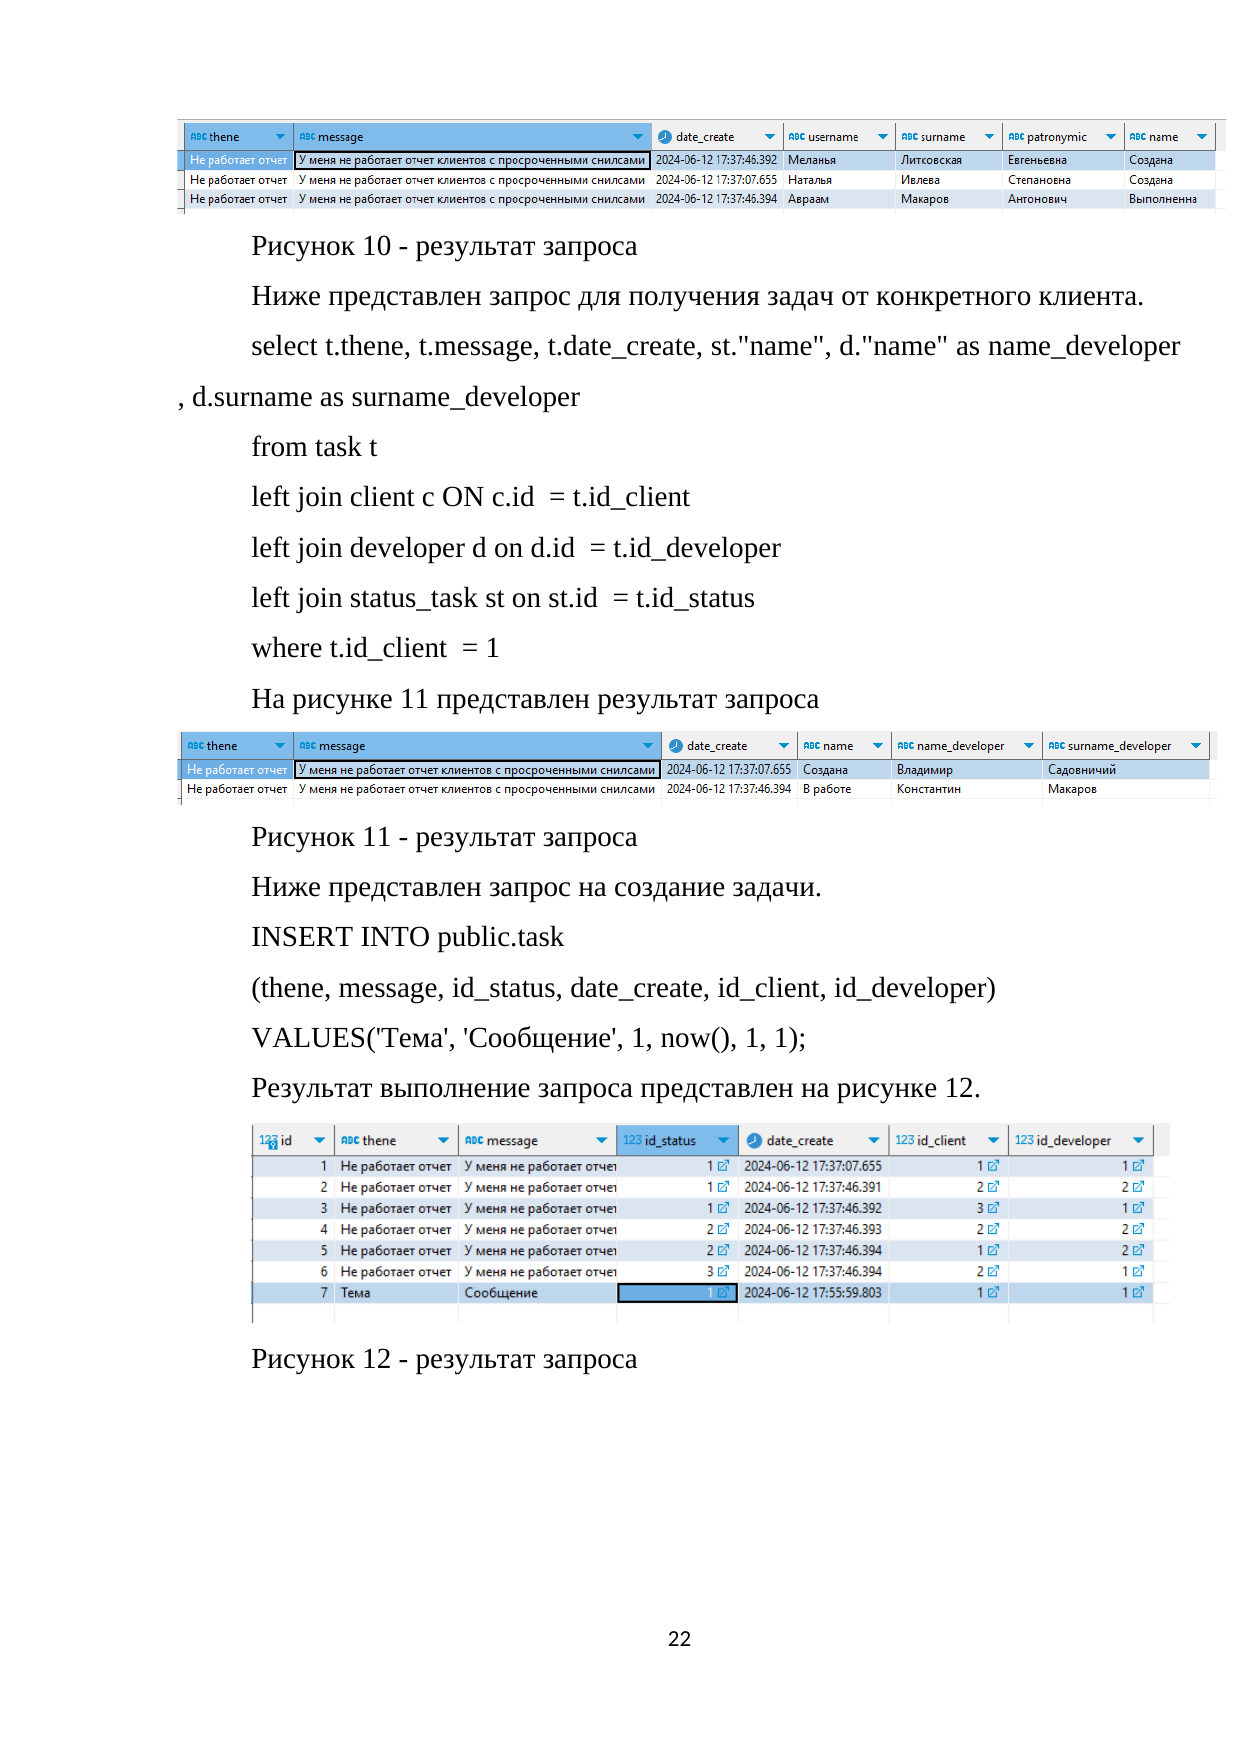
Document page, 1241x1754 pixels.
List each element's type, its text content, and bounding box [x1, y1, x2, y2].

text На рисунке 11 представлен результат запроса [177, 681, 1181, 714]
picture [177, 118, 1227, 214]
text select t.thene, t.message, t.date_create, st."name", d."name" as name_developer , d.surname as surname_developer [177, 328, 1181, 412]
picture [251, 1123, 1170, 1323]
picture [177, 731, 1218, 805]
text VALUES('Тема', 'Сообщение', 1, now(), 1, 1); [177, 1020, 1181, 1054]
text left join developer d on d.id = t.id_developer [177, 530, 1181, 563]
text Ниже представлен запрос для получения задач от конкретного клиента. [177, 278, 1181, 312]
text INSERT INTO public.task [177, 919, 1181, 953]
text (thene, message, id_status, date_create, id_client, id_developer) [177, 970, 1181, 1003]
text Рисунок 12 - результат запроса [177, 1341, 1181, 1375]
text left join client c ON c.id = t.id_client [177, 479, 1181, 513]
text Рисунок 11 - результат запроса [177, 819, 1181, 852]
text Результат выполнение запроса представлен на рисунке 12. [177, 1071, 1181, 1104]
text from task t [177, 429, 1181, 463]
text Ниже представлен запрос на создание задачи. [177, 869, 1181, 903]
text where t.id_client = 1 [177, 630, 1181, 664]
text Рисунок 10 - результат запроса [177, 228, 1181, 261]
text left join status_task st on st.id = t.id_status [177, 580, 1181, 614]
